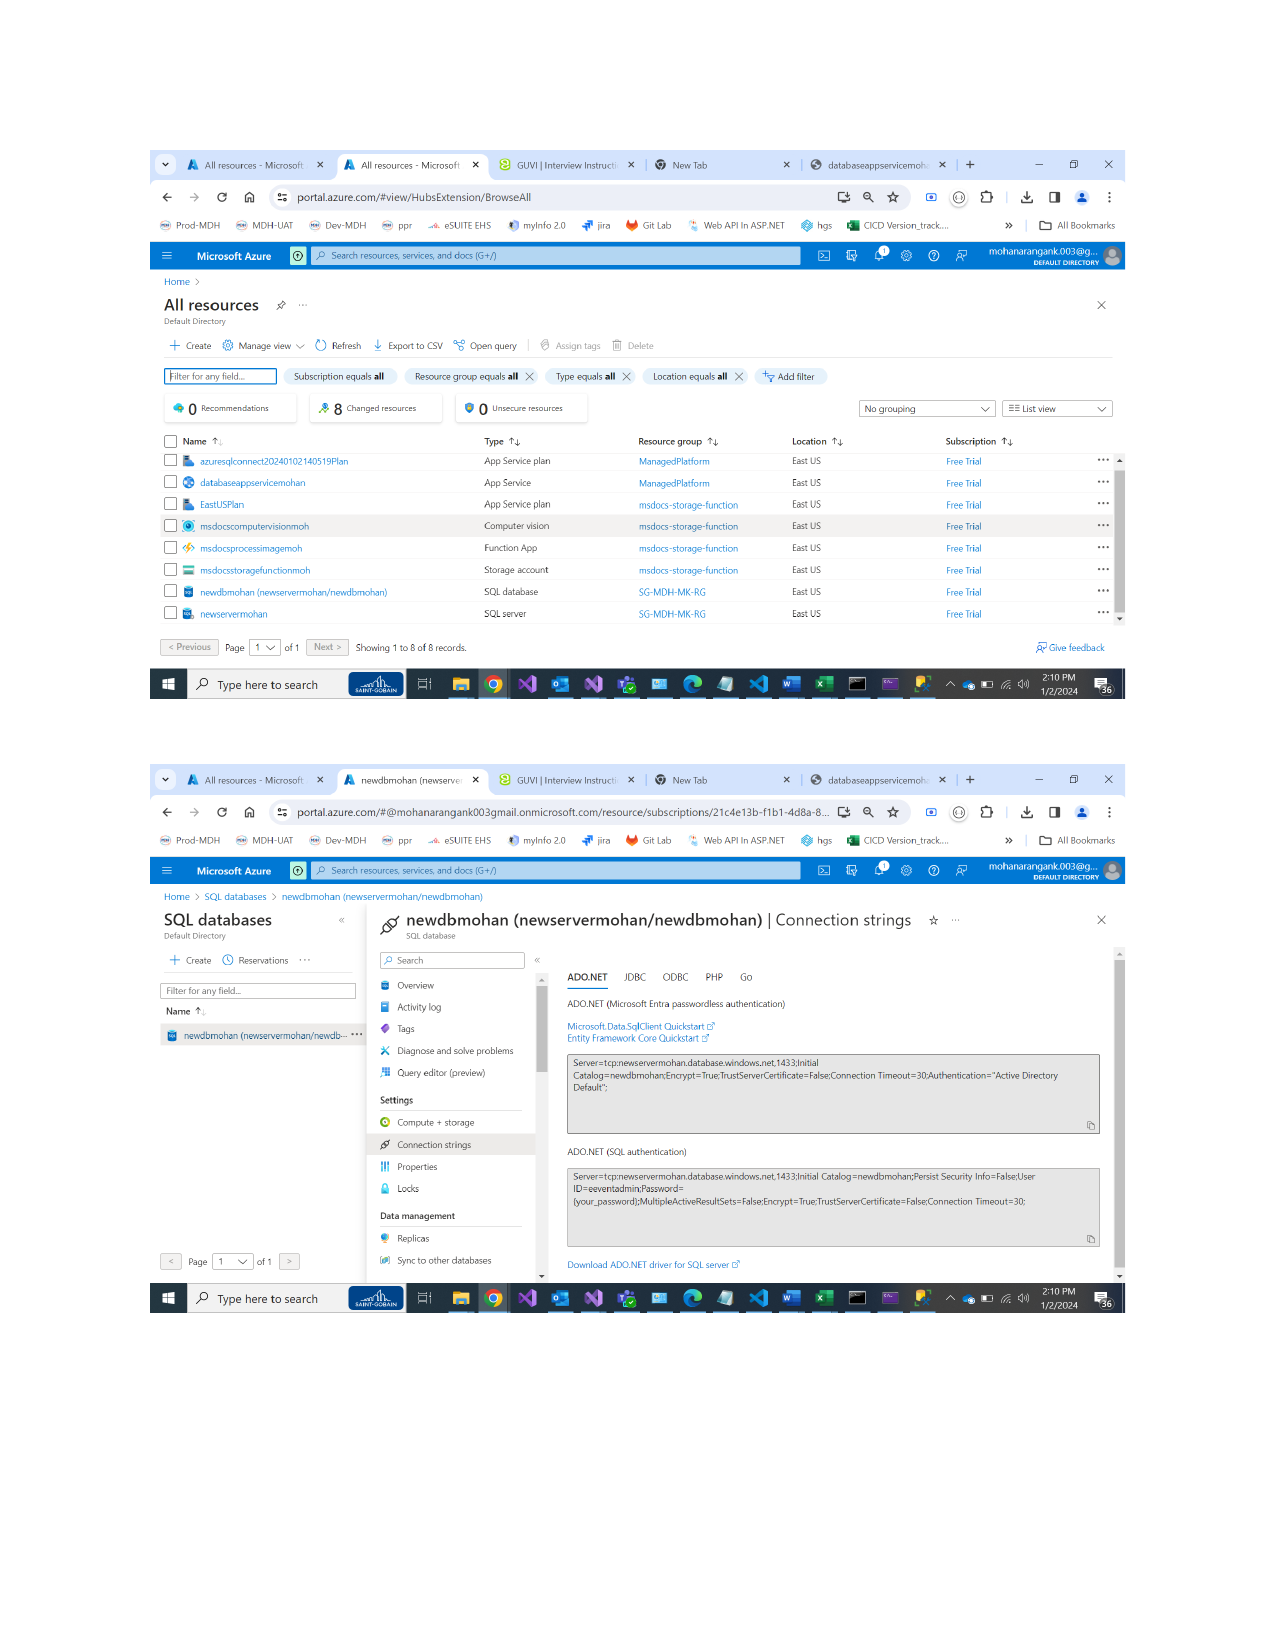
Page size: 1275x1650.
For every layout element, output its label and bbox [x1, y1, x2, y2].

picture [150, 150, 1125, 699]
picture [150, 764, 1125, 1313]
